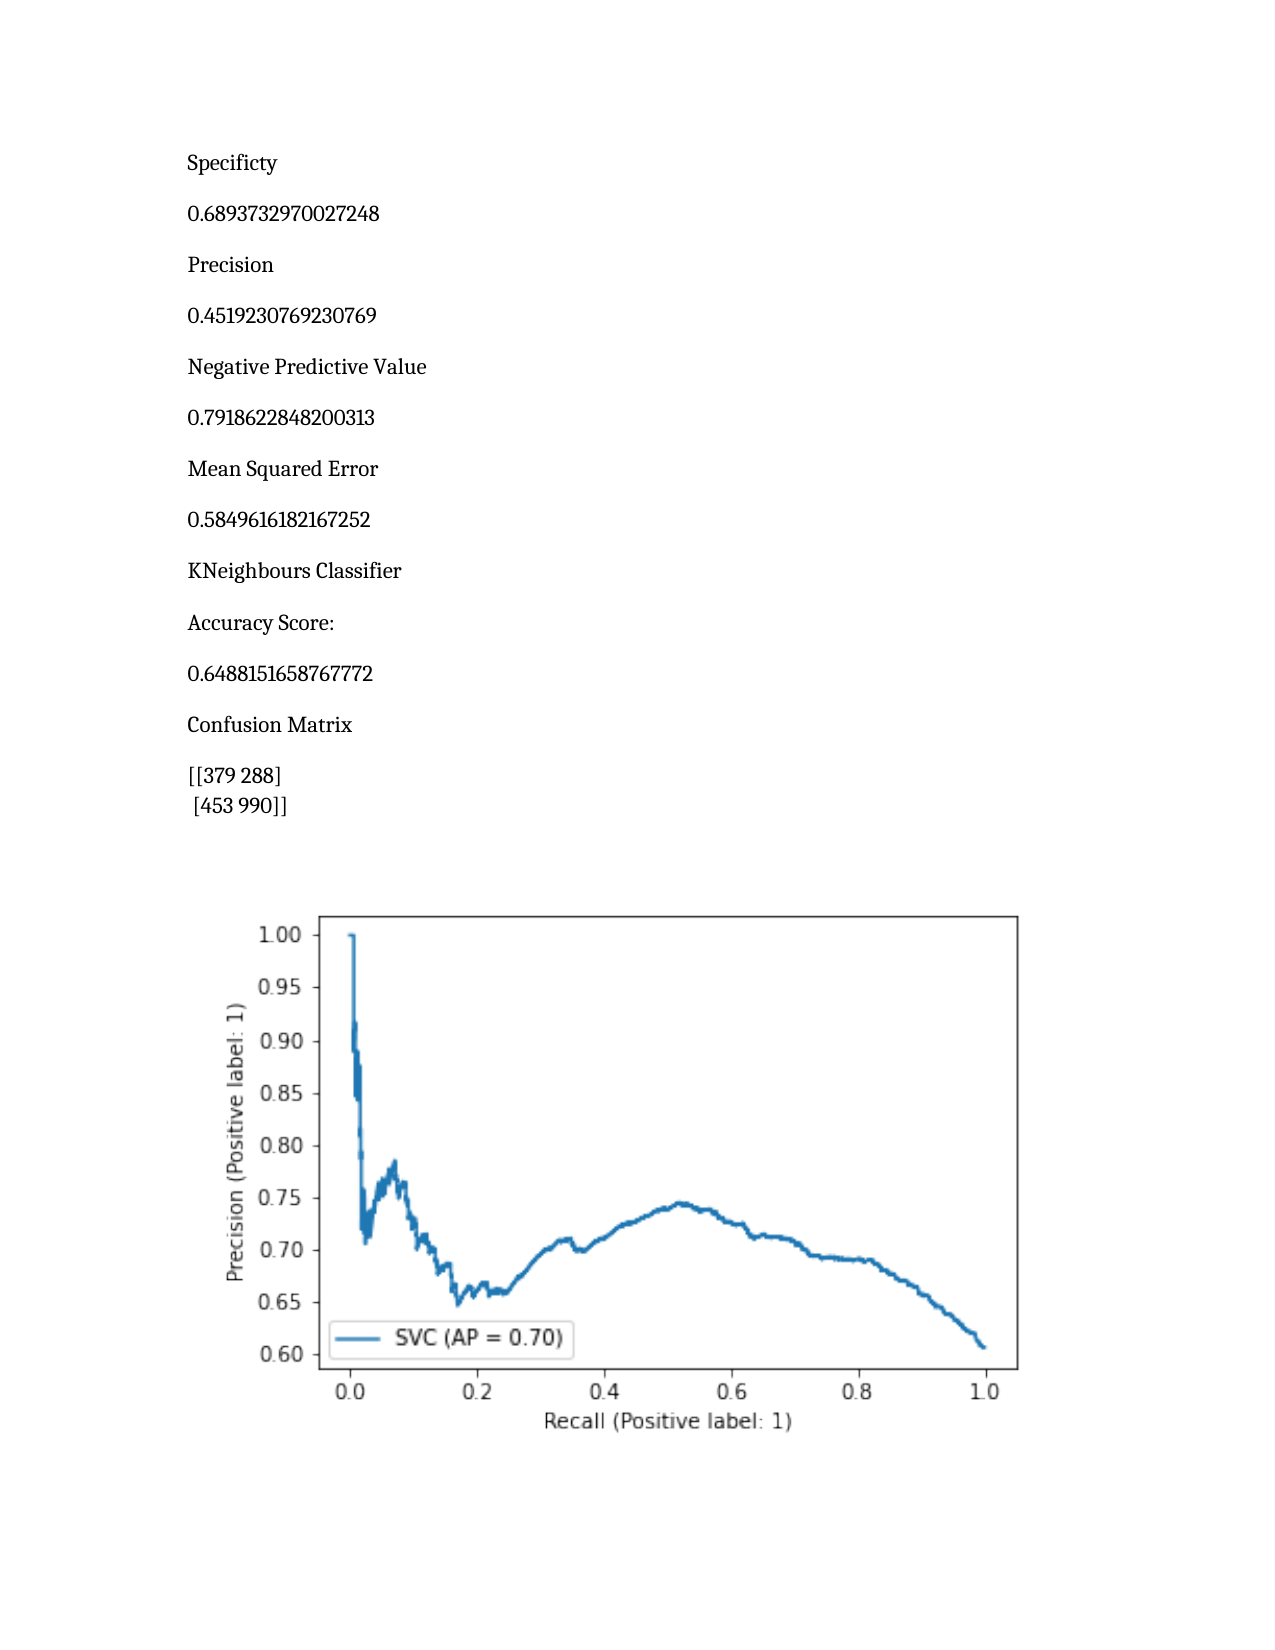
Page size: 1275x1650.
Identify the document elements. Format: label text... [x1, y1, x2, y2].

text Specificty [187, 150, 1087, 176]
text Precision [187, 252, 1087, 278]
text Negative Predictive Value [187, 354, 1087, 381]
text 0.6893732970027248 [187, 201, 1087, 227]
text 0.5849616182167252 [187, 507, 1087, 534]
text Confusion Matrix [187, 711, 1087, 738]
picture [206, 843, 1107, 1444]
text 0.4519230769230769 [187, 303, 1087, 329]
text Accuracy Score: [187, 609, 1087, 636]
text 0.7918622848200313 [187, 405, 1087, 432]
text 0.6488151658767772 [187, 660, 1087, 687]
text [[379 288] [453 990]] [187, 762, 1087, 819]
text Mean Squared Error [187, 456, 1087, 483]
text KNeighbours Classifier [187, 558, 1087, 585]
